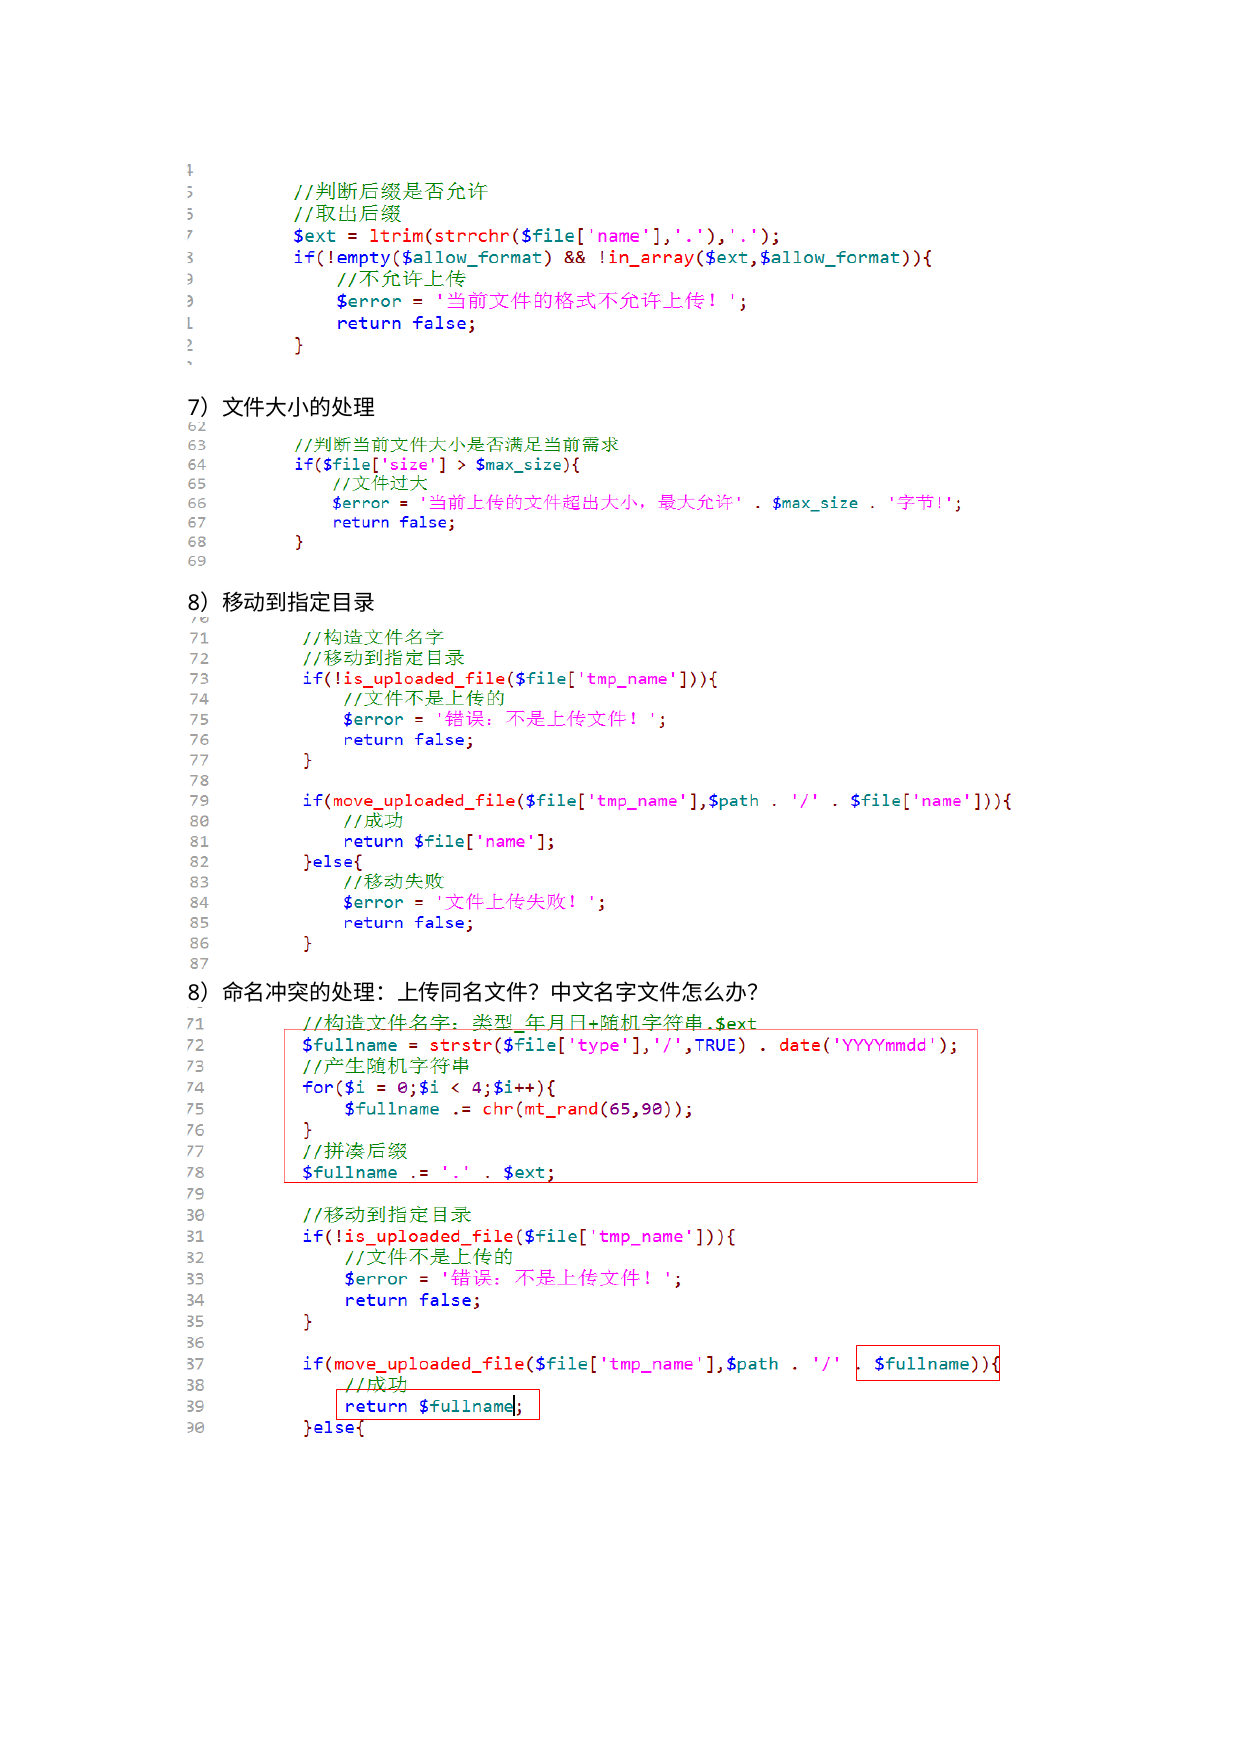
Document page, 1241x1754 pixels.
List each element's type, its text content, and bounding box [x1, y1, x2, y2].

picture [187, 162, 1053, 365]
text 8）命名冲突的处理：上传同名文件？中文名字文件怎么办？ [187, 974, 1053, 1007]
picture [187, 617, 1053, 971]
text 7）文件大小的处理 [187, 389, 1053, 422]
picture [187, 1007, 1053, 1439]
text 8）移动到指定目录 [187, 584, 1053, 617]
picture [187, 422, 1053, 569]
